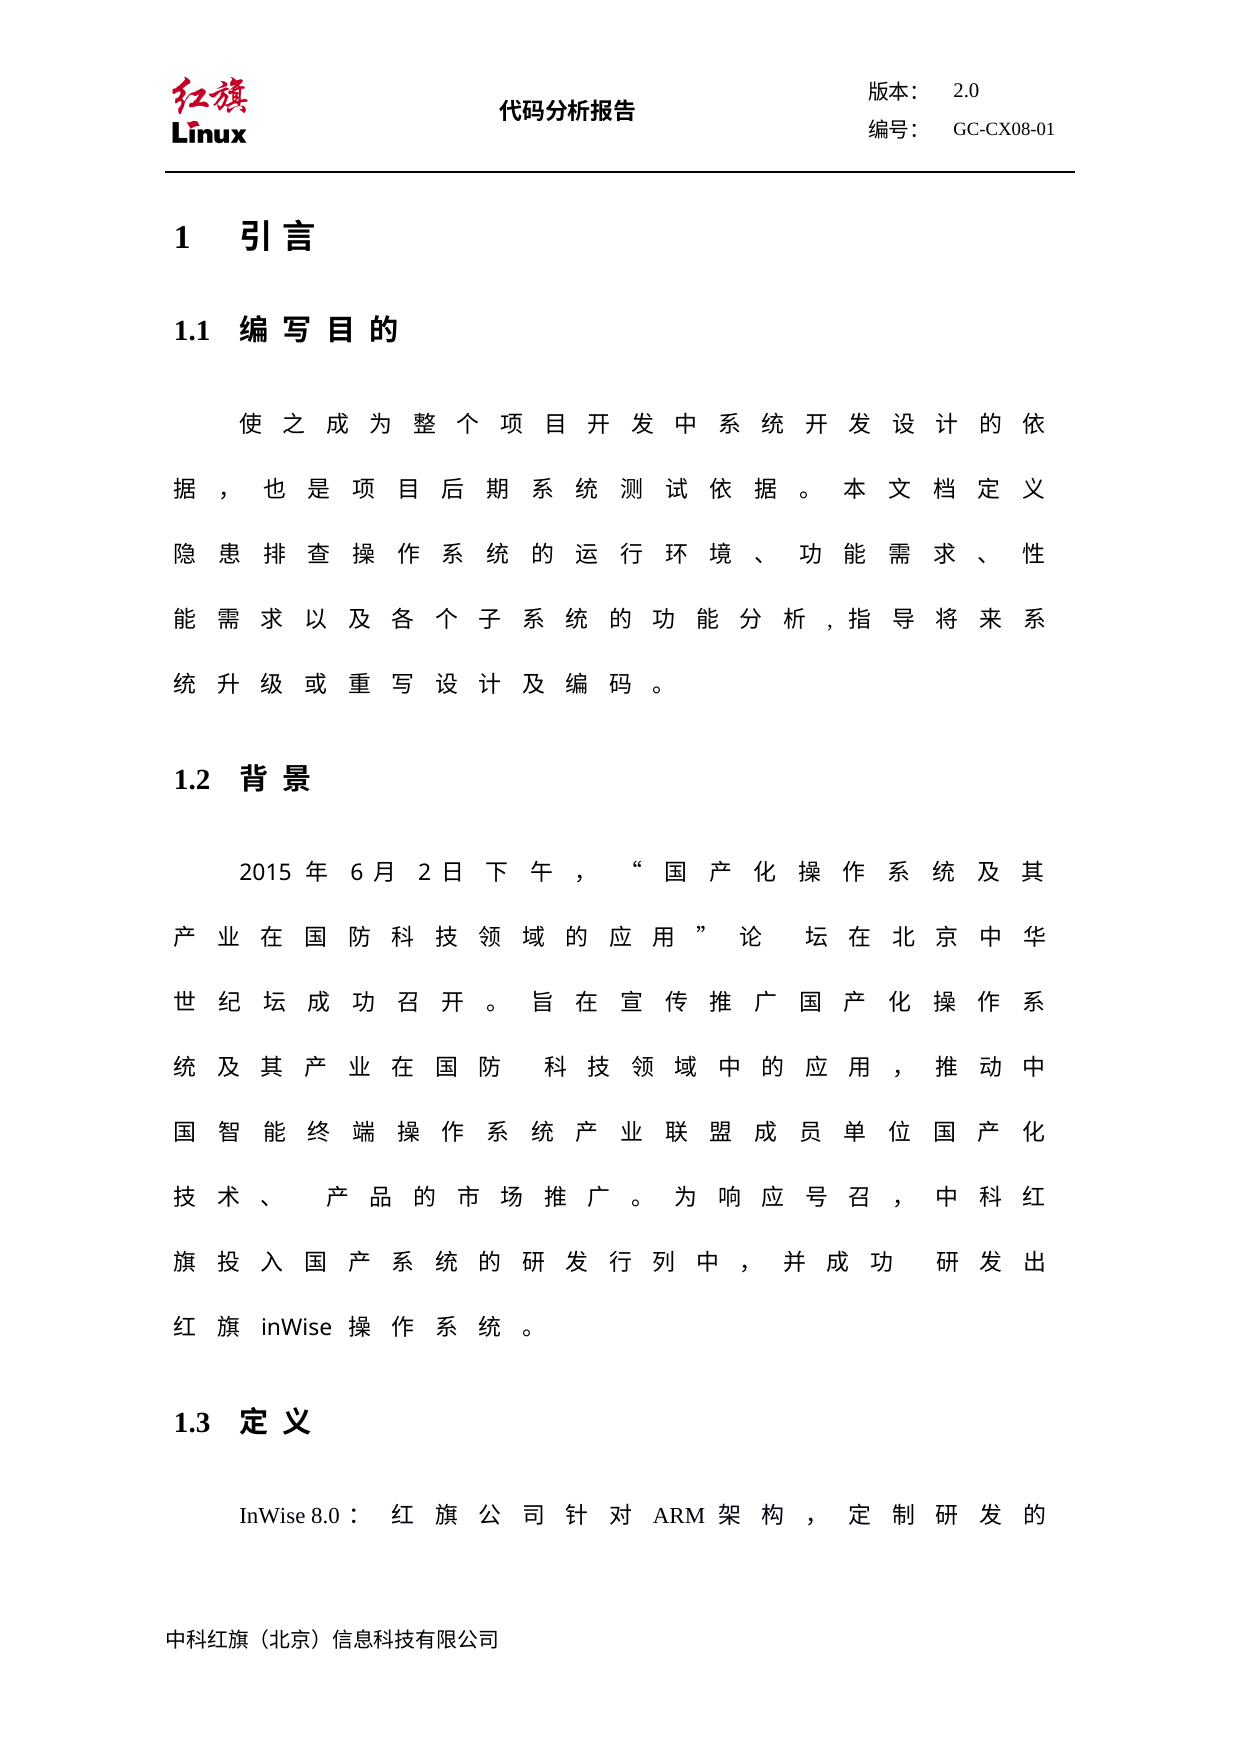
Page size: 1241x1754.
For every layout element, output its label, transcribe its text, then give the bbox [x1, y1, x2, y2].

text 2015年6月2日下午，“国产化操作系统及其产业在国防科技领域的应用”论 坛在北京中华世纪坛成功召开。旨在宣传推广国产化操作系统及其产业在国防 科技领域中的应用，推动中国智能终端操作系统产业联盟成员单位国产化技术、 产品的市场推广。为响应号召，中科红旗投入国产系统的研发行列中，并成功 研发出红旗inWise操作系统。 [174, 838, 1066, 1358]
picture [168, 70, 252, 150]
subtitle 定义 [174, 1387, 1066, 1452]
subtitle 引言 [174, 201, 1066, 266]
text InWise 8.0：红旗公司针对ARM架构，定制研发的操作系统名称。 [174, 1481, 1066, 1546]
subtitle 背景 [174, 744, 1066, 809]
subtitle 编写目的 [174, 296, 1066, 361]
text 使之成为整个项目开发中系统开发设计的依据，也是项目后期系统测试依据。本文档定义隐患排查操作系统的运行环境、功能需求、性能需求以及各个子系统的功能分析,指导将来系统升级或重写设计及编码。 [174, 390, 1066, 715]
